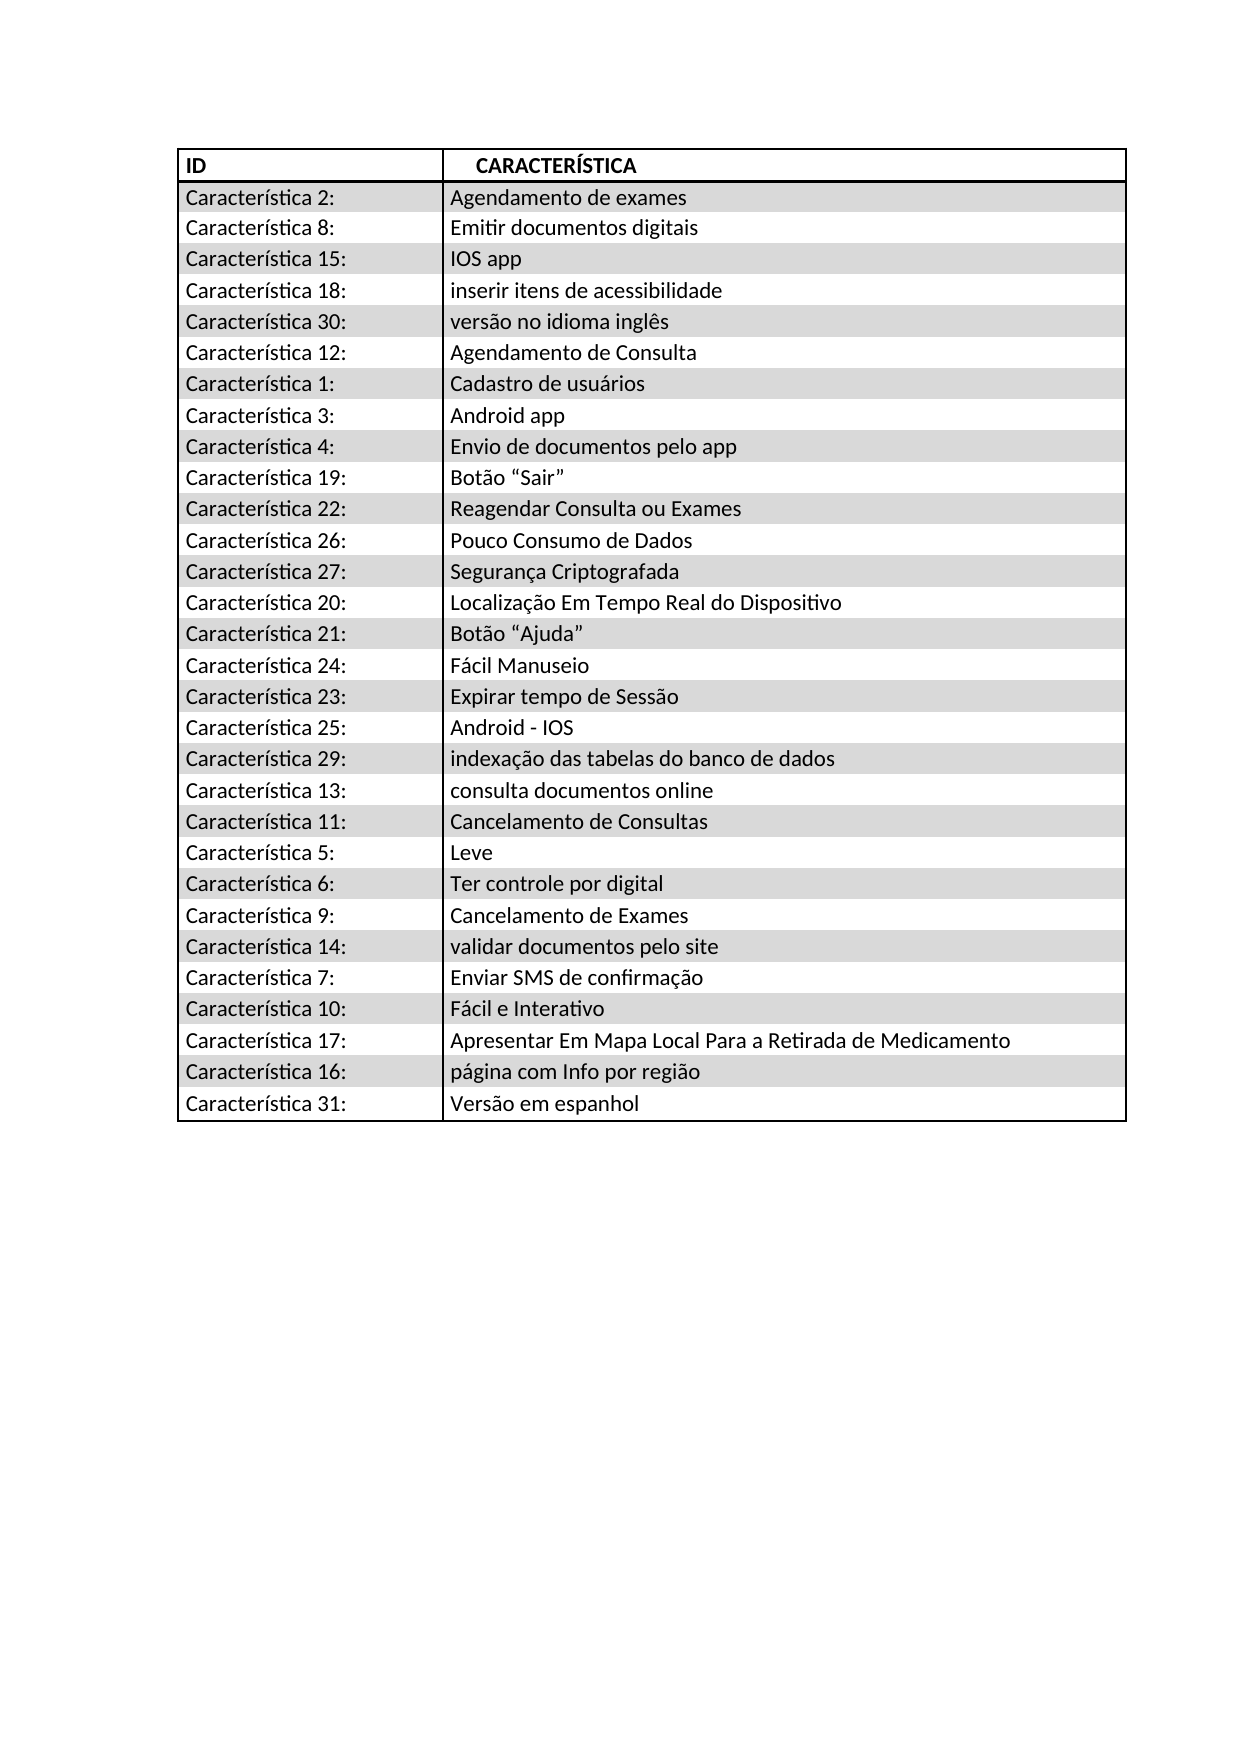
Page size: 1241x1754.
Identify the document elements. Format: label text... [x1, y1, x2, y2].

table_cell Cadastro de usuários [444, 368, 1125, 399]
table_cell Característica 14: [179, 930, 442, 962]
table_cell Característica 3: [179, 399, 442, 430]
table_cell Característica 24: [179, 649, 442, 680]
table_header CARACTERÍSTICA [444, 150, 1125, 180]
table_cell Característica 12: [179, 337, 442, 368]
table_cell indexação das tabelas do banco de dados [444, 743, 1125, 774]
table_cell Característica 31: [179, 1087, 442, 1119]
table_cell Emitir documentos digitais [444, 212, 1125, 243]
table_cell Característica 20: [179, 587, 442, 618]
table_cell Característica 5: [179, 837, 442, 868]
table_cell Fácil Manuseio [444, 649, 1125, 680]
table_cell versão no idioma inglês [444, 305, 1125, 337]
table_cell Envio de documentos pelo app [444, 430, 1125, 462]
table_cell Característica 7: [179, 962, 442, 993]
table_cell Característica 1: [179, 368, 442, 399]
table_cell Característica 25: [179, 712, 442, 743]
table_cell Expirar tempo de Sessão [444, 680, 1125, 712]
table_cell Característica 21: [179, 618, 442, 649]
table_cell Leve [444, 837, 1125, 868]
table_cell Apresentar Em Mapa Local Para a Retirada de Medicamento [444, 1024, 1125, 1055]
table_cell Cancelamento de Exames [444, 899, 1125, 930]
table_cell Característica 10: [179, 993, 442, 1024]
table_cell Android app [444, 399, 1125, 430]
table_cell inserir itens de acessibilidade [444, 274, 1125, 305]
table_cell Característica 4: [179, 430, 442, 462]
table_cell Agendamento de Consulta [444, 337, 1125, 368]
table_cell Característica 30: [179, 305, 442, 337]
table_cell Característica 6: [179, 868, 442, 899]
table_cell consulta documentos online [444, 774, 1125, 805]
table_cell Enviar SMS de confirmação [444, 962, 1125, 993]
table_cell Botão “Sair” [444, 462, 1125, 493]
table_cell página com Info por região [444, 1055, 1125, 1087]
table_cell Característica 8: [179, 212, 442, 243]
table_cell Característica 19: [179, 462, 442, 493]
table_cell Característica 22: [179, 493, 442, 524]
table_cell Android - IOS [444, 712, 1125, 743]
table_cell Característica 29: [179, 743, 442, 774]
table_cell Fácil e Interativo [444, 993, 1125, 1024]
table_cell Botão “Ajuda” [444, 618, 1125, 649]
table_cell Característica 13: [179, 774, 442, 805]
table_cell Característica 26: [179, 524, 442, 555]
table_cell Ter controle por digital [444, 868, 1125, 899]
table_cell Localização Em Tempo Real do Dispositivo [444, 587, 1125, 618]
table_cell IOS app [444, 243, 1125, 274]
table_cell Característica 23: [179, 680, 442, 712]
table_cell Cancelamento de Consultas [444, 805, 1125, 837]
table_cell Característica 2: [179, 183, 442, 212]
table_header ID [179, 150, 442, 180]
table_cell validar documentos pelo site [444, 930, 1125, 962]
table_cell Característica 27: [179, 555, 442, 587]
table_cell Pouco Consumo de Dados [444, 524, 1125, 555]
table_cell Característica 18: [179, 274, 442, 305]
table_cell Característica 9: [179, 899, 442, 930]
table_cell Agendamento de exames [444, 183, 1125, 212]
table_cell Versão em espanhol [444, 1087, 1125, 1119]
table_cell Característica 15: [179, 243, 442, 274]
table_cell Segurança Criptografada [444, 555, 1125, 587]
table_cell Reagendar Consulta ou Exames [444, 493, 1125, 524]
table_cell Característica 11: [179, 805, 442, 837]
table_cell Característica 17: [179, 1024, 442, 1055]
table_cell Característica 16: [179, 1055, 442, 1087]
